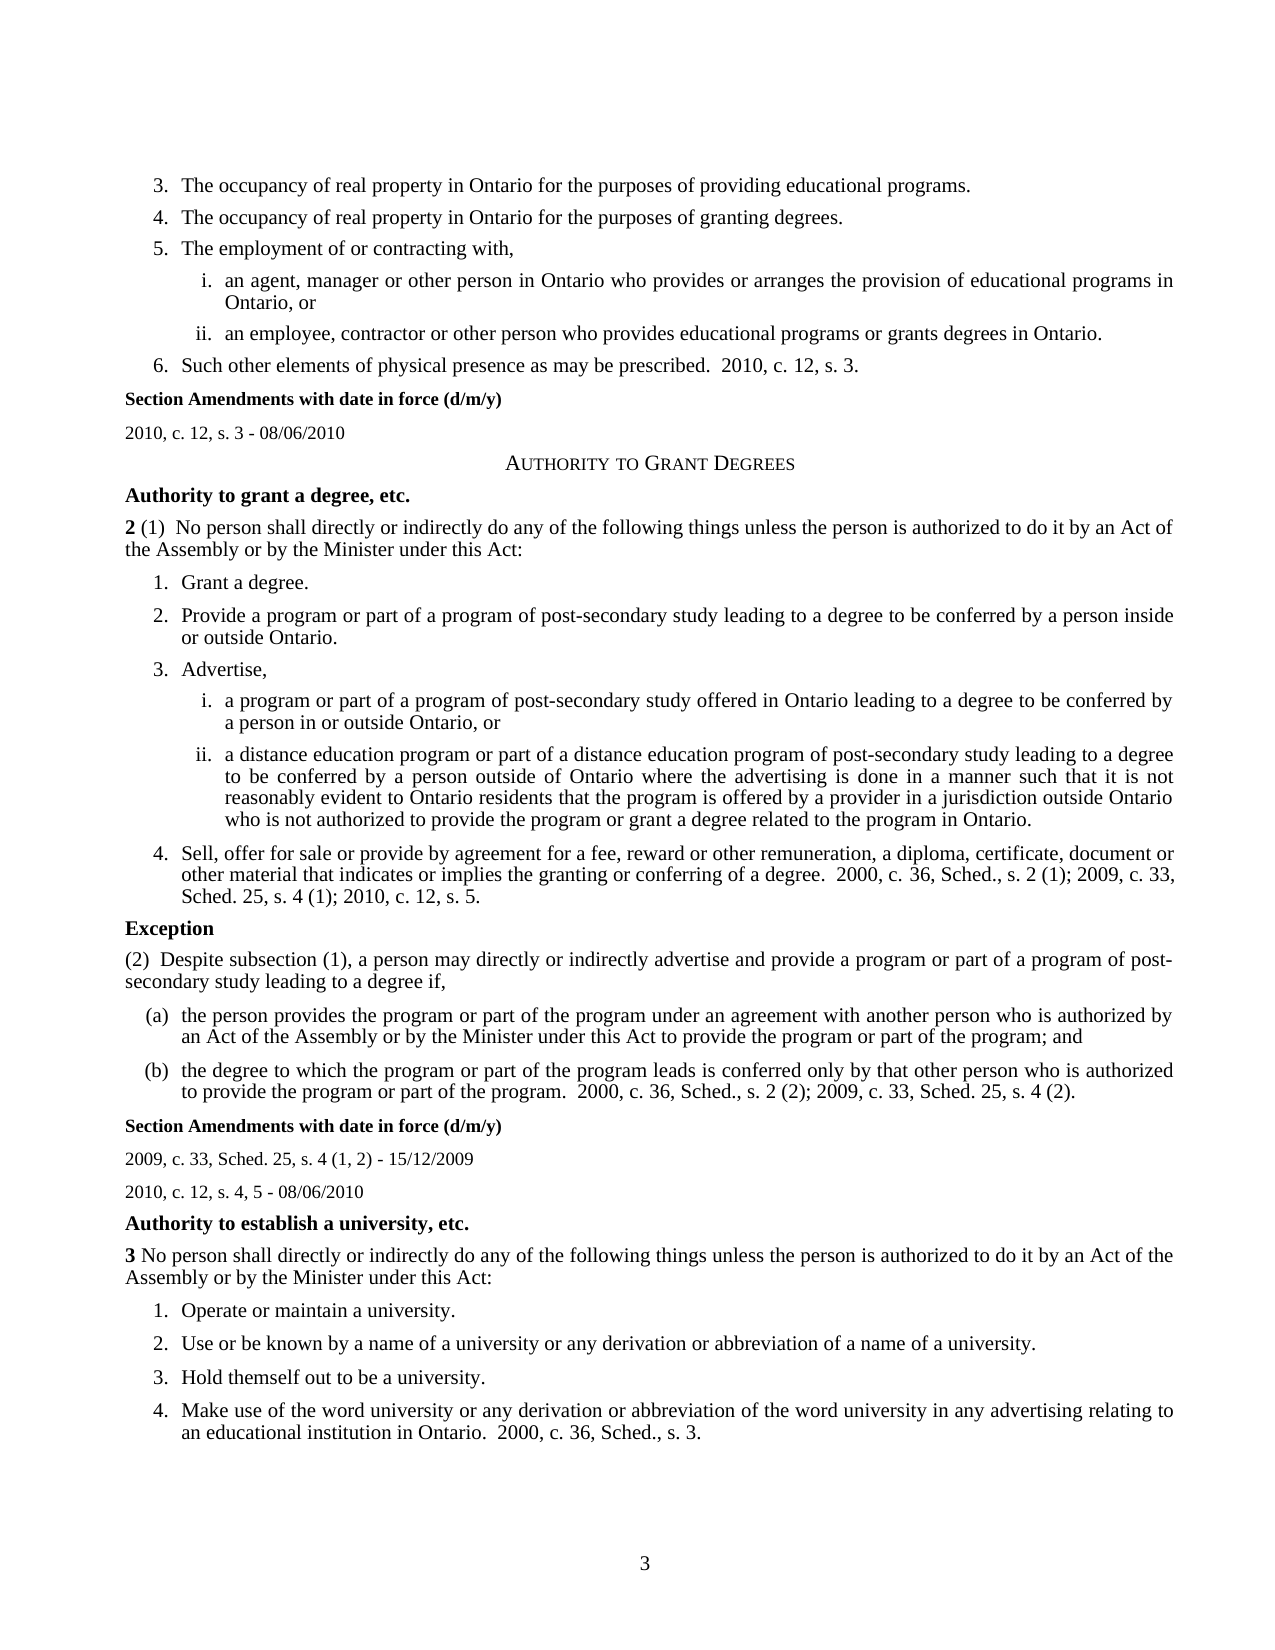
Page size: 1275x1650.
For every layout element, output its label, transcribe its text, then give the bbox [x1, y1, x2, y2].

text 5. The employment of or contracting with, [125, 238, 1175, 260]
text 1. Grant a degree. [125, 572, 1175, 594]
text 2010, c. 12, s. 3 - 08/06/2010 [125, 422, 1175, 443]
text Authority to grant a degree, etc. [125, 488, 1175, 506]
text Section Amendments with date in force (d/m/y) [125, 1115, 1175, 1137]
text 4. The occupancy of real property in Ontario for the purposes of granting degrees. [125, 207, 1175, 228]
text 2010, c. 12, s. 4, 5 - 08/06/2010 [125, 1181, 1175, 1203]
text (a) the person provides the program or part of the program under an agreement with another person who is authorized by an Act of the Assembly or by the Minister under this Act to provide the program or part of the program; and [125, 1004, 1175, 1048]
text 3. Advertise, [125, 659, 1175, 681]
text 2009, c. 33, Sched. 25, s. 4 (1, 2) - 15/12/2009 [125, 1148, 1175, 1170]
text 6. Such other elements of physical presence as may be prescribed. 2010, c. 12, s. 3. [125, 355, 1175, 377]
text 1. Operate or maintain a university. [125, 1300, 1175, 1322]
text (b) the degree to which the program or part of the program leads is conferred only by that other person who is authorized to provide the program or part of the program. 2000, c. 36, Sched., s. 2 (2); 2009, c. 33, Sched. 25, s. 4 (2). [125, 1060, 1175, 1103]
text ii. a distance education program or part of a distance education program of post-secondary study leading to a degree to be conferred by a person outside of Ontario where the advertising is done in a manner such that it is not reasonably evident to Ontario residents that the program is offered by a provider in a jurisdiction outside Ontario who is not authorized to provide the program or grant a degree related to the program in Ontario. [125, 744, 1175, 831]
text 2. Use or be known by a name of a university or any derivation or abbreviation of a name of a university. [125, 1333, 1175, 1355]
subtitle Authority to Grant Degrees [125, 453, 1175, 475]
text 2 (1) No person shall directly or indirectly do any of the following things unless the person is authorized to do it by an Act of the Assembly or by the Minister under this Act: [125, 517, 1175, 560]
text 3. The occupancy of real property in Ontario for the purposes of providing educational programs. [125, 175, 1175, 197]
text Exception [125, 920, 1175, 939]
text i. an agent, manager or other person in Ontario who provides or arranges the provision of educational programs in Ontario, or [125, 270, 1175, 313]
text Authority to establish a university, etc. [125, 1216, 1175, 1234]
text 2. Provide a program or part of a program of post-secondary study leading to a degree to be conferred by a person inside or outside Ontario. [125, 605, 1175, 649]
text 3 No person shall directly or indirectly do any of the following things unless the person is authorized to do it by an Act of the Assembly or by the Minister under this Act: [125, 1245, 1175, 1288]
text Section Amendments with date in force (d/m/y) [125, 388, 1175, 410]
text 3. Hold themself out to be a university. [125, 1367, 1175, 1388]
text i. a program or part of a program of post-secondary study offered in Ontario leading to a degree to be conferred by a person in or outside Ontario, or [125, 690, 1175, 734]
text 4. Make use of the word university or any derivation or abbreviation of the word university in any advertising relating to an educational institution in Ontario. 2000, c. 36, Sched., s. 3. [125, 1400, 1175, 1443]
text 4. Sell, offer for sale or provide by agreement for a fee, reward or other remuneration, a diploma, certificate, document or other material that indicates or implies the granting or conferring of a degree. 2000, c. 36, Sched., s. 2 (1); 2009, c. 33, Sched. 25, s. 4 (1); 2010, c. 12, s. 5. [125, 842, 1175, 908]
text ii. an employee, contractor or other person who provides educational programs or grants degrees in Ontario. [125, 323, 1175, 345]
text (2) Despite subsection (1), a person may directly or indirectly advertise and provide a program or part of a program of post-secondary study leading to a degree if, [125, 949, 1175, 993]
